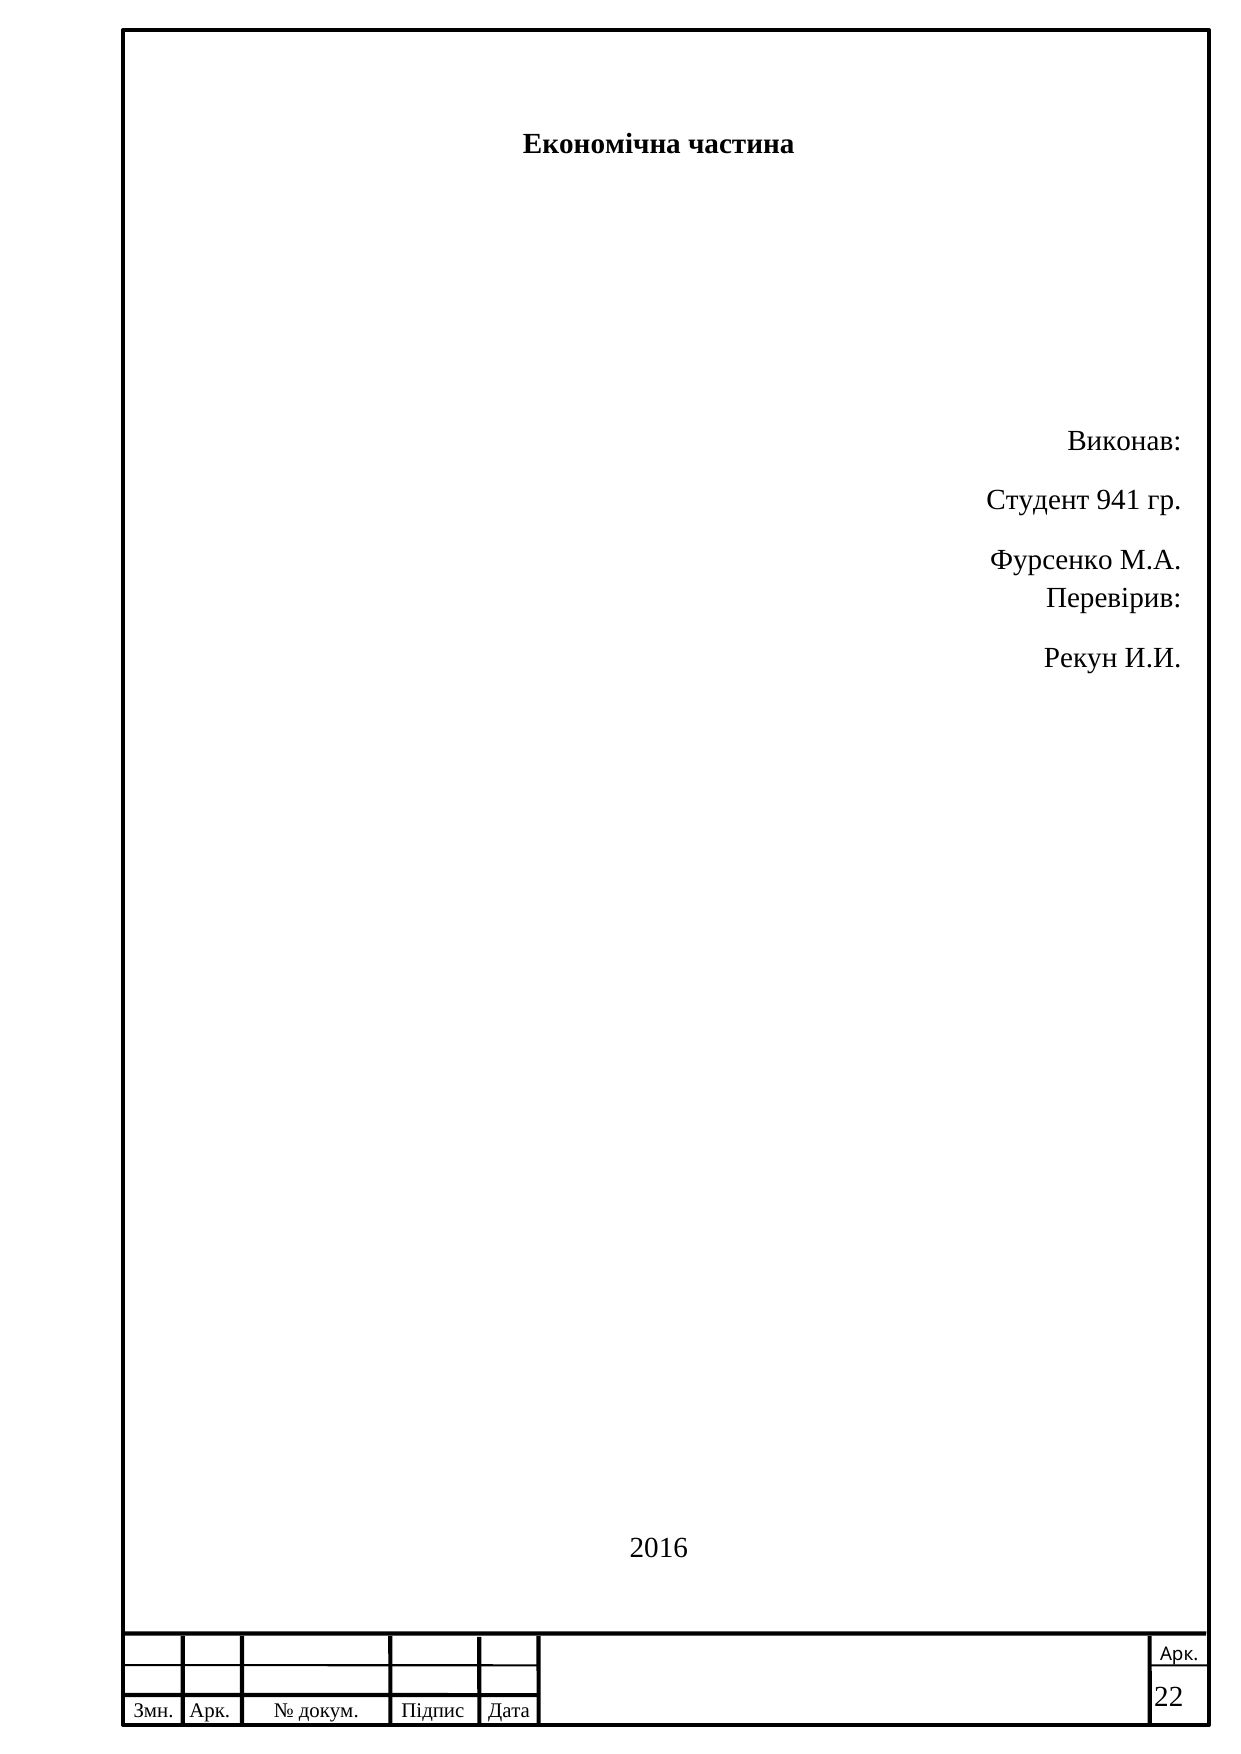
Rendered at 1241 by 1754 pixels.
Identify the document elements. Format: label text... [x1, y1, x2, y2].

text Студент 941 гр. [136, 482, 1181, 516]
text Рекун И.И. [136, 640, 1181, 673]
text Виконав: [136, 423, 1181, 457]
text Фурсенко М.А. Перевірив: [136, 542, 1181, 614]
text 2016 [136, 1530, 1181, 1564]
text Економічна частина [136, 126, 1181, 160]
